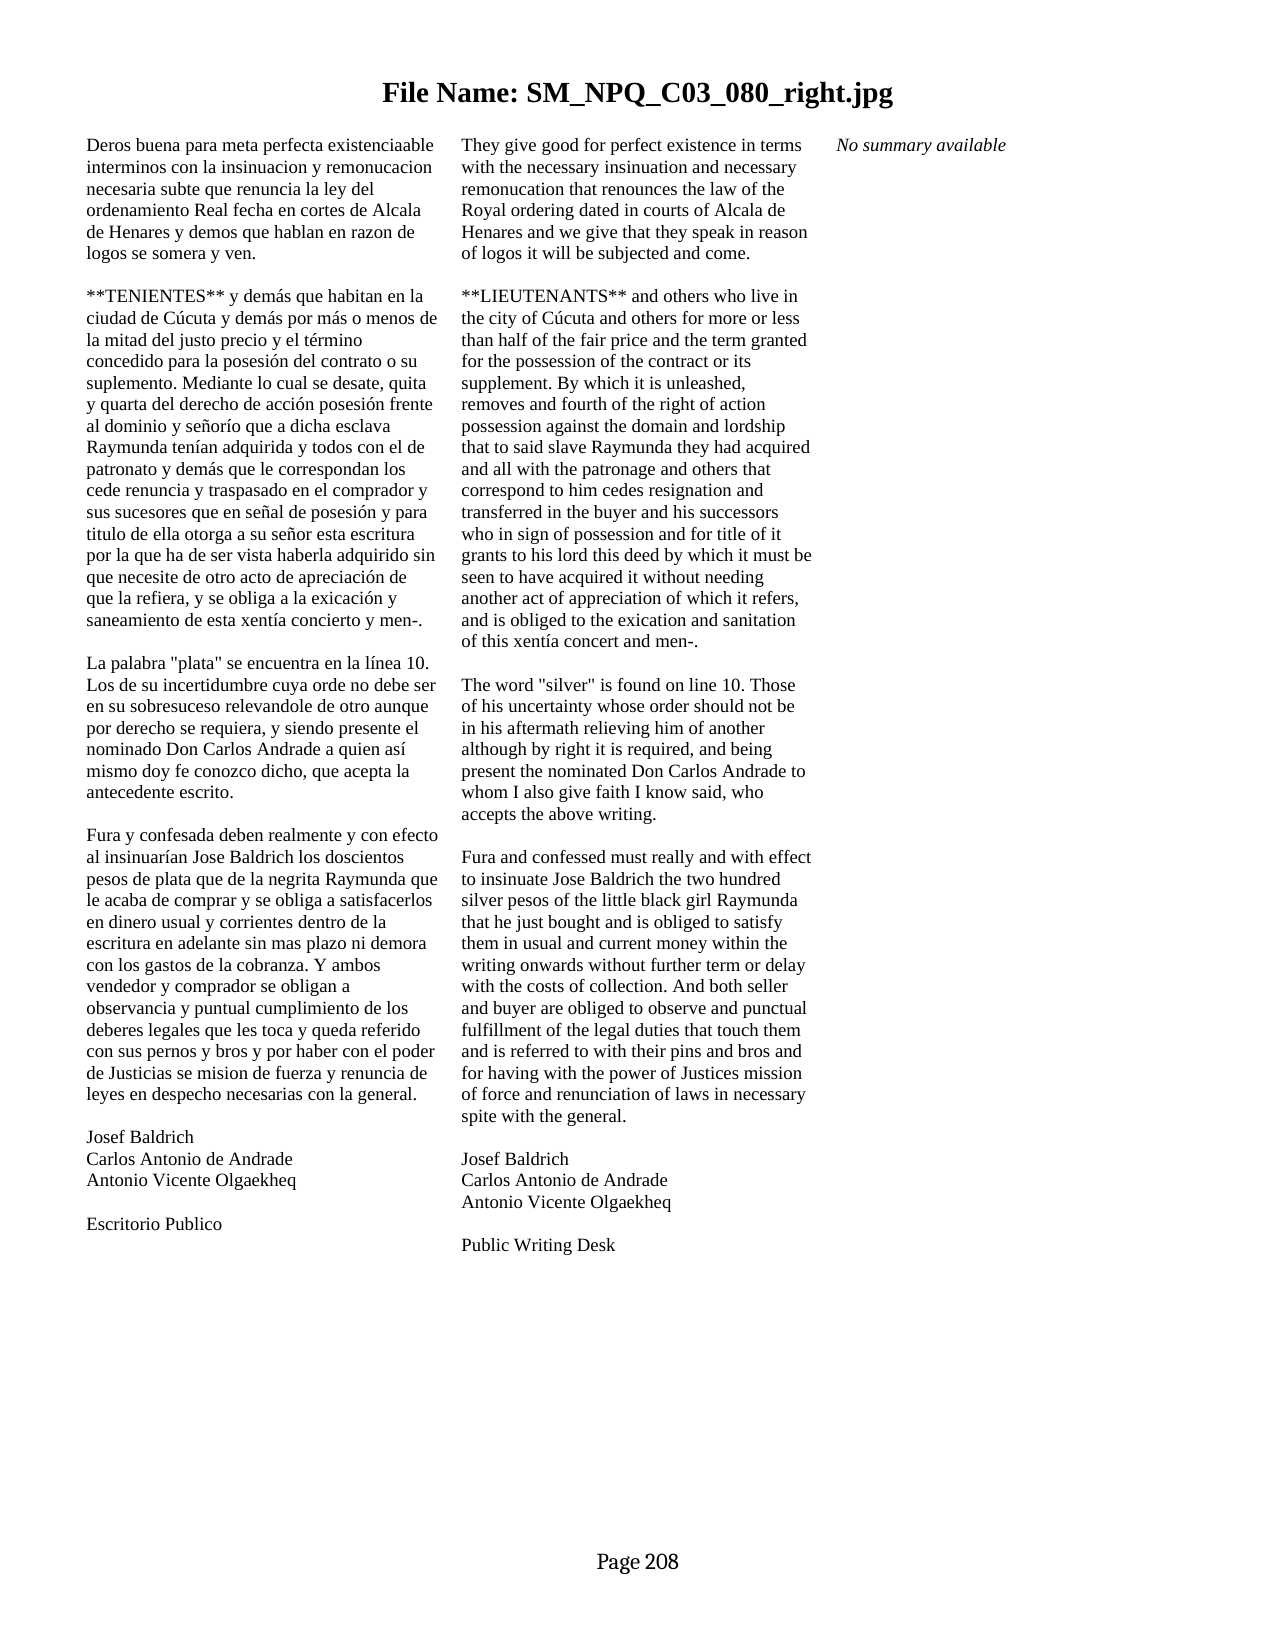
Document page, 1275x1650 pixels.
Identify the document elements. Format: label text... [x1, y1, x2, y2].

table_header They give good for perfect existence in terms with the necessary insinuation and necessary remonucation that renounces the law of the Royal ordering dated in courts of Alcala de Henares and we give that they speak in reason of logos it will be subjected and come. **LIEUTENANTS** and others who live in the city of Cúcuta and others for more or less than half of the fair price and the term granted for the possession of the contract or its supplement. By which it is unleashed, removes and fourth of the right of action possession against the domain and lordship that to said slave Raymunda they had acquired and all with the patronage and others that correspond to him cedes resignation and transferred in the buyer and his successors who in sign of possession and for title of it grants to his lord this deed by which it must be seen to have acquired it without needing another act of appreciation of which it refers, and is obliged to the exication and sanitation of this xentía concert and men-. The word "silver" is found on line 10. Those of his uncertainty whose order should not be in his aftermath relieving him of another although by right it is required, and being present the nominated Don Carlos Andrade to whom I also give faith I know said, who accepts the above writing. Fura and confessed must really and with effect to insinuate Jose Baldrich the two hundred silver pesos of the little black girl Raymunda that he just bought and is obliged to satisfy them in usual and current money within the writing onwards without further term or delay with the costs of collection. And both seller and buyer are obliged to observe and punctual fulfillment of the legal duties that touch them and is referred to with their pins and bros and for having with the power of Justices mission of force and renunciation of laws in necessary spite with the general. Josef Baldrich Carlos Antonio de Andrade Antonio Vicente Olgaekheq Public Writing Desk [450, 134, 825, 1274]
subtitle File Name: SM_NPQ_C03_080_right.jpg [75, 75, 1200, 108]
table_header Deros buena para meta perfecta existenciaable interminos con la insinuacion y remonucacion necesaria subte que renuncia la ley del ordenamiento Real fecha en cortes de Alcala de Henares y demos que hablan en razon de logos se somera y ven. **TENIENTES** y demás que habitan en la ciudad de Cúcuta y demás por más o menos de la mitad del justo precio y el término concedido para la posesión del contrato o su suplemento. Mediante lo cual se desate, quita y quarta del derecho de acción posesión frente al dominio y señorío que a dicha esclava Raymunda tenían adquirida y todos con el de patronato y demás que le correspondan los cede renuncia y traspasado en el comprador y sus sucesores que en señal de posesión y para titulo de ella otorga a su señor esta escritura por la que ha de ser vista haberla adquirido sin que necesite de otro acto de apreciación de que la refiera, y se obliga a la exicación y saneamiento de esta xentía concierto y men-. La palabra "plata" se encuentra en la línea 10. Los de su incertidumbre cuya orde no debe ser en su sobresuceso relevandole de otro aunque por derecho se requiera, y siendo presente el nominado Don Carlos Andrade a quien así mismo doy fe conozco dicho, que acepta la antecedente escrito. Fura y confesada deben realmente y con efecto al insinuarían Jose Baldrich los doscientos pesos de plata que de la negrita Raymunda que le acaba de comprar y se obliga a satisfacerlos en dinero usual y corrientes dentro de la escritura en adelante sin mas plazo ni demora con los gastos de la cobranza. Y ambos vendedor y comprador se obligan a observancia y puntual cumplimiento de los deberes legales que les toca y queda referido con sus pernos y bros y por haber con el poder de Justicias se mision de fuerza y renuncia de leyes en despecho necesarias con la general. Josef Baldrich Carlos Antonio de Andrade Antonio Vicente Olgaekheq Escritorio Publico [75, 134, 450, 1274]
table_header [825, 134, 1200, 1274]
